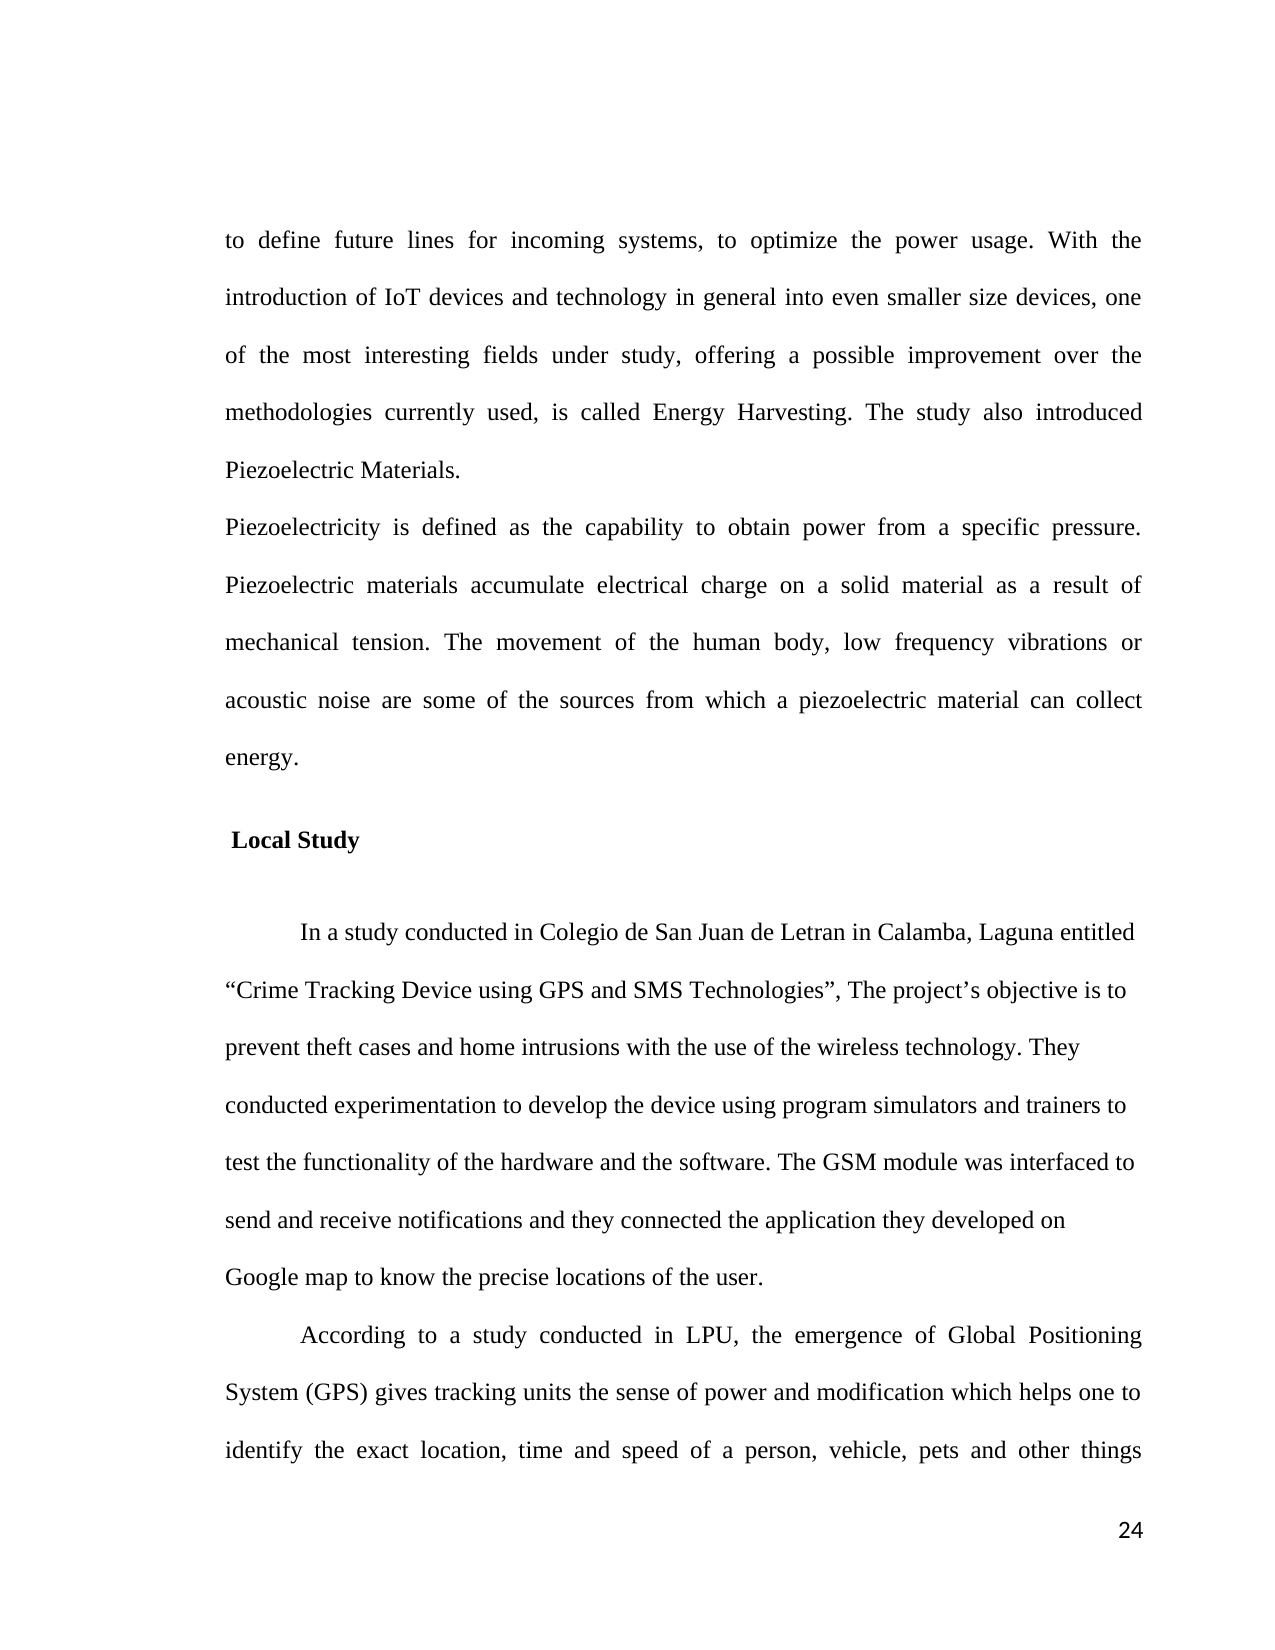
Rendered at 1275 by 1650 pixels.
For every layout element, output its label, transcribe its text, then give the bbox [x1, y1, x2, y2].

subtitle Local Study [225, 825, 1143, 854]
text In a study conducted in Colegio de San Juan de Letran in Calamba, Laguna entitled “Crime Tracking Device using GPS and SMS Technologies”, The project’s objective is to prevent theft cases and home intrusions with the use of the wireless technology. They conducted experimentation to develop the device using program simulators and trainers to test the functionality of the hardware and the software. The GSM module was interfaced to send and receive notifications and they connected the application they developed on Google map to know the precise locations of the user. [225, 917, 1143, 1291]
text Piezoelectricity is defined as the capability to obtain power from a specific pressure. Piezoelectric materials accumulate electrical charge on a solid material as a result of mechanical tension. The movement of the human body, low frequency vibrations or acoustic noise are some of the sources from which a piezoelectric material can collect energy. [225, 512, 1143, 771]
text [225, 1320, 1143, 1464]
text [225, 225, 1143, 484]
